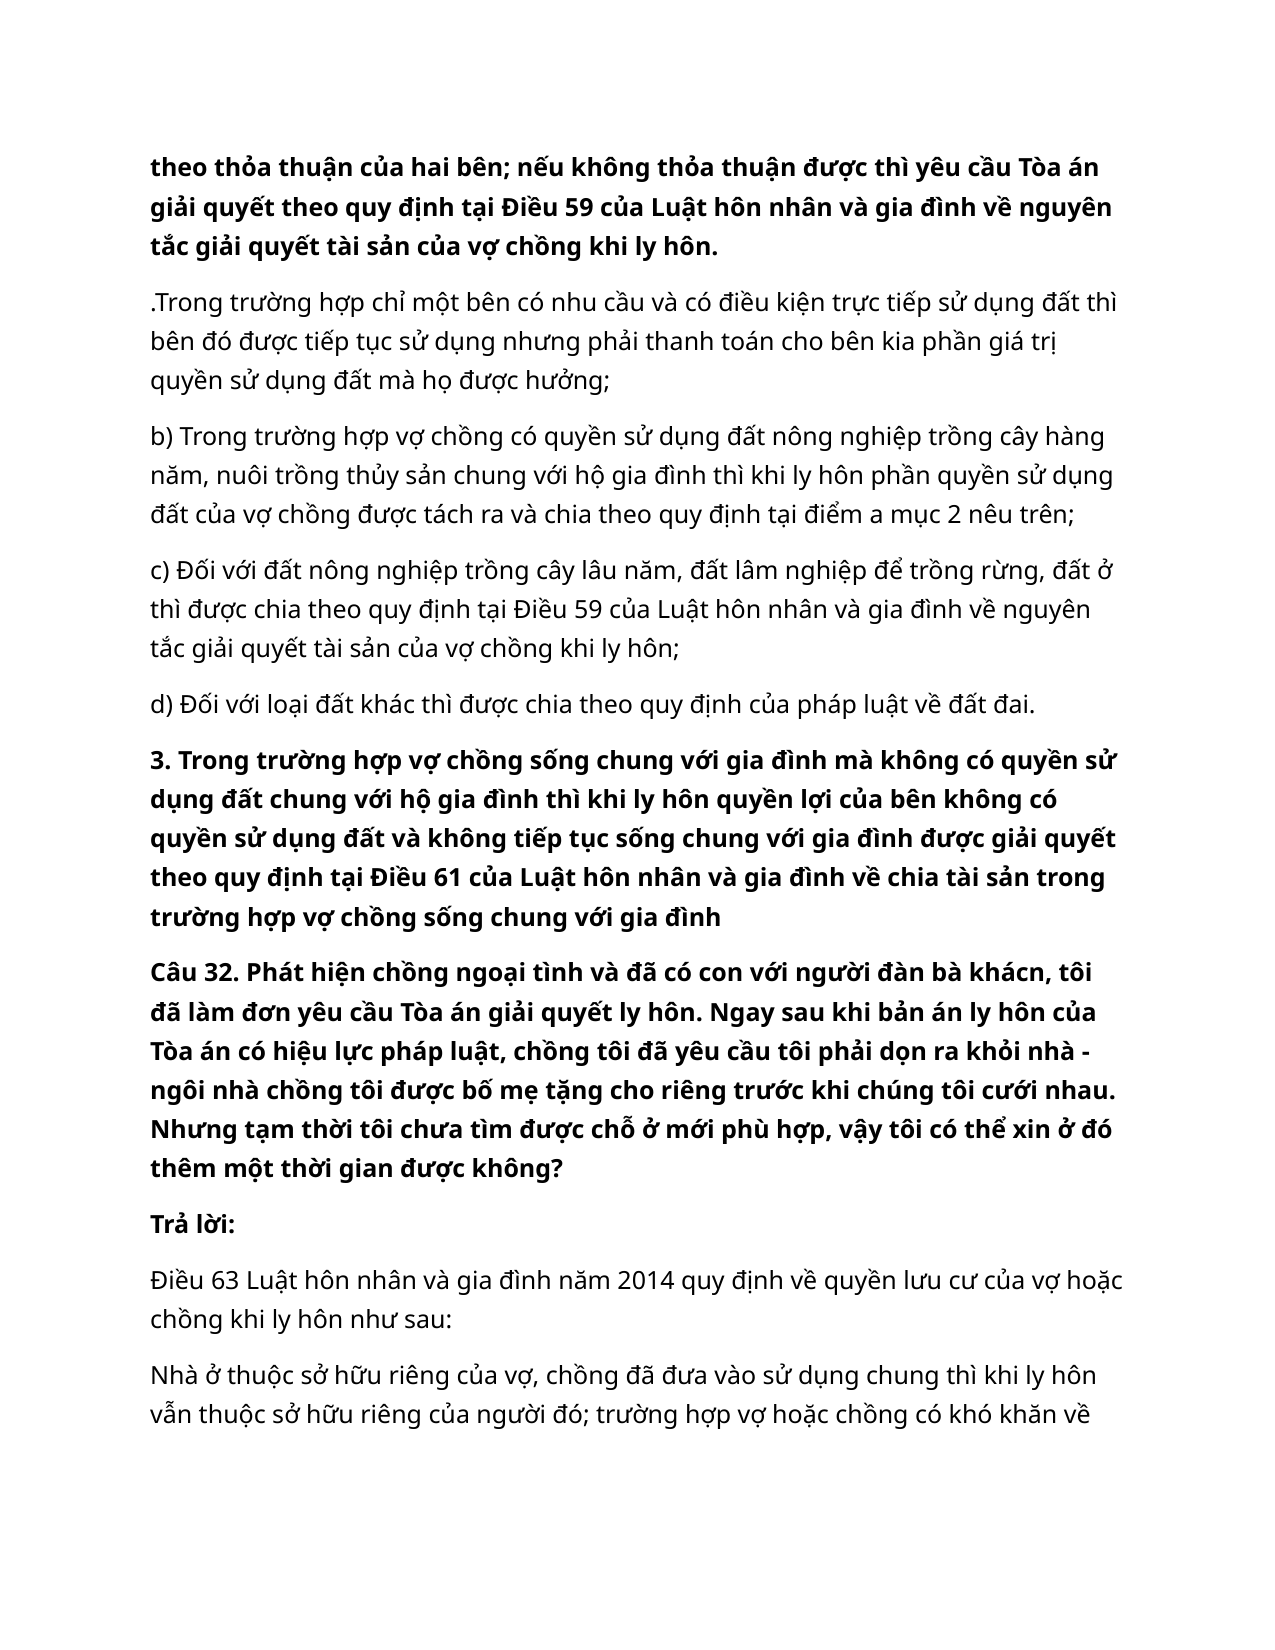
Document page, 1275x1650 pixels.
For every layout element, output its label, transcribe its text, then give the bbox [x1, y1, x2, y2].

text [150, 1357, 1125, 1431]
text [150, 150, 1125, 262]
text c) Đối với đất nông nghiệp trồng cây lâu năm, đất lâm nghiệp để trồng rừng, đất ở thì được chia theo quy định tại Điều 59 của Luật hôn nhân và gia đình về nguyên tắc giải quyết tài sản của vợ chồng khi ly hôn; [150, 552, 1125, 665]
text .Trong trường hợp chỉ một bên có nhu cầu và có điều kiện trực tiếp sử dụng đất thì bên đó được tiếp tục sử dụng nhưng phải thanh toán cho bên kia phần giá trị quyền sử dụng đất mà họ được hưởng; [150, 284, 1125, 397]
text Điều 63 Luật hôn nhân và gia đình năm 2014 quy định về quyền lưu cư của vợ hoặc chồng khi ly hôn như sau: [150, 1262, 1125, 1336]
text d) Đối với loại đất khác thì được chia theo quy định của pháp luật về đất đai. [150, 687, 1125, 721]
text b) Trong trường hợp vợ chồng có quyền sử dụng đất nông nghiệp trồng cây hàng năm, nuôi trồng thủy sản chung với hộ gia đình thì khi ly hôn phần quyền sử dụng đất của vợ chồng được tách ra và chia theo quy định tại điểm a mục 2 nêu trên; [150, 418, 1125, 531]
text Trả lời: [150, 1207, 1125, 1241]
text 3. Trong trường hợp vợ chồng sống chung với gia đình mà không có quyền sử dụng đất chung với hộ gia đình thì khi ly hôn quyền lợi của bên không có quyền sử dụng đất và không tiếp tục sống chung với gia đình được giải quyết theo quy định tại Điều 61 của Luật hôn nhân và gia đình về chia tài sản trong trường hợp vợ chồng sống chung với gia đình [150, 742, 1125, 933]
text Câu 32. Phát hiện chồng ngoại tình và đã có con với người đàn bà khácn, tôi đã làm đơn yêu cầu Tòa án giải quyết ly hôn. Ngay sau khi bản án ly hôn của Tòa án có hiệu lực pháp luật, chồng tôi đã yêu cầu tôi phải dọn ra khỏi nhà - ngôi nhà chồng tôi được bố mẹ tặng cho riêng trước khi chúng tôi cưới nhau. Nhưng tạm thời tôi chưa tìm được chỗ ở mới phù hợp, vậy tôi có thể xin ở đó thêm một thời gian được không? [150, 955, 1125, 1185]
